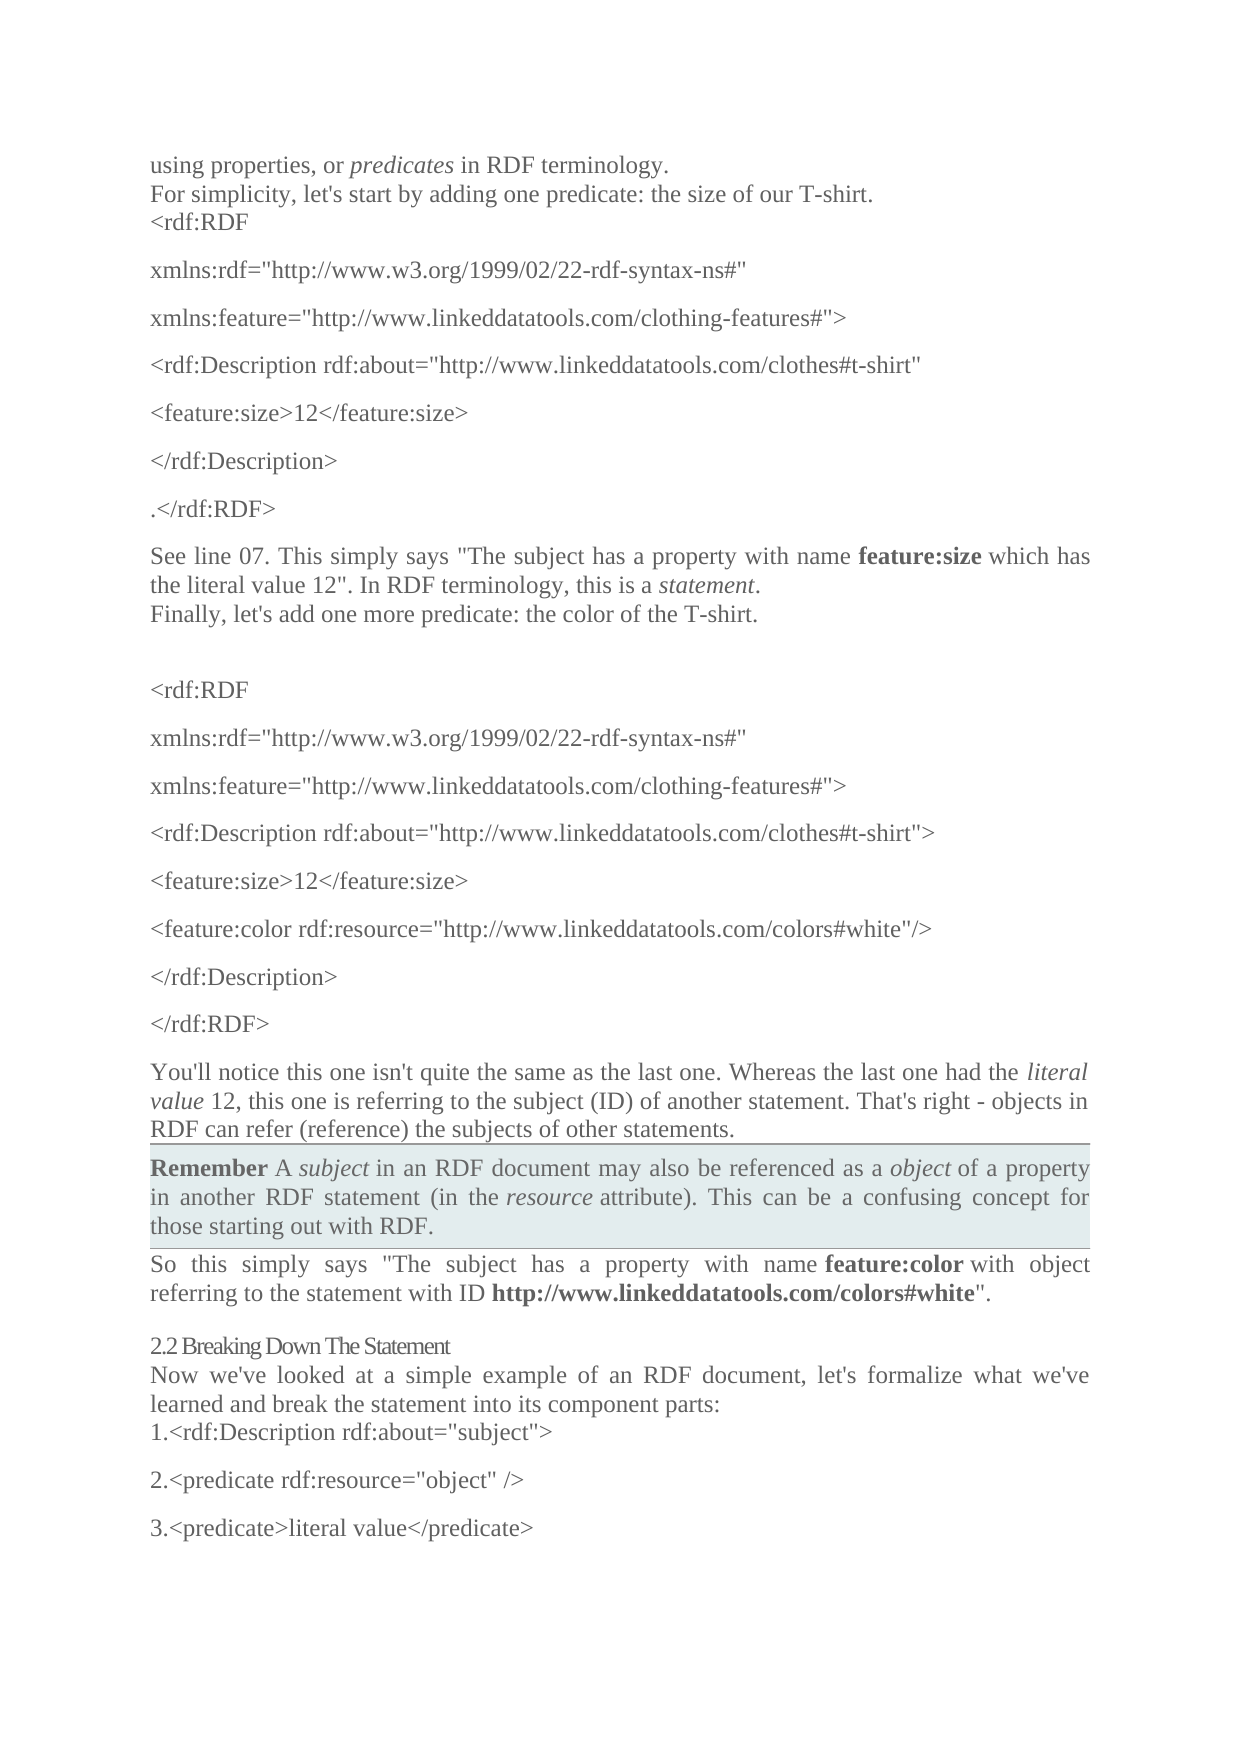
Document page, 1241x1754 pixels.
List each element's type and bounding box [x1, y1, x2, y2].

table_header [150, 1249, 1090, 1560]
table_header [150, 150, 1090, 1143]
